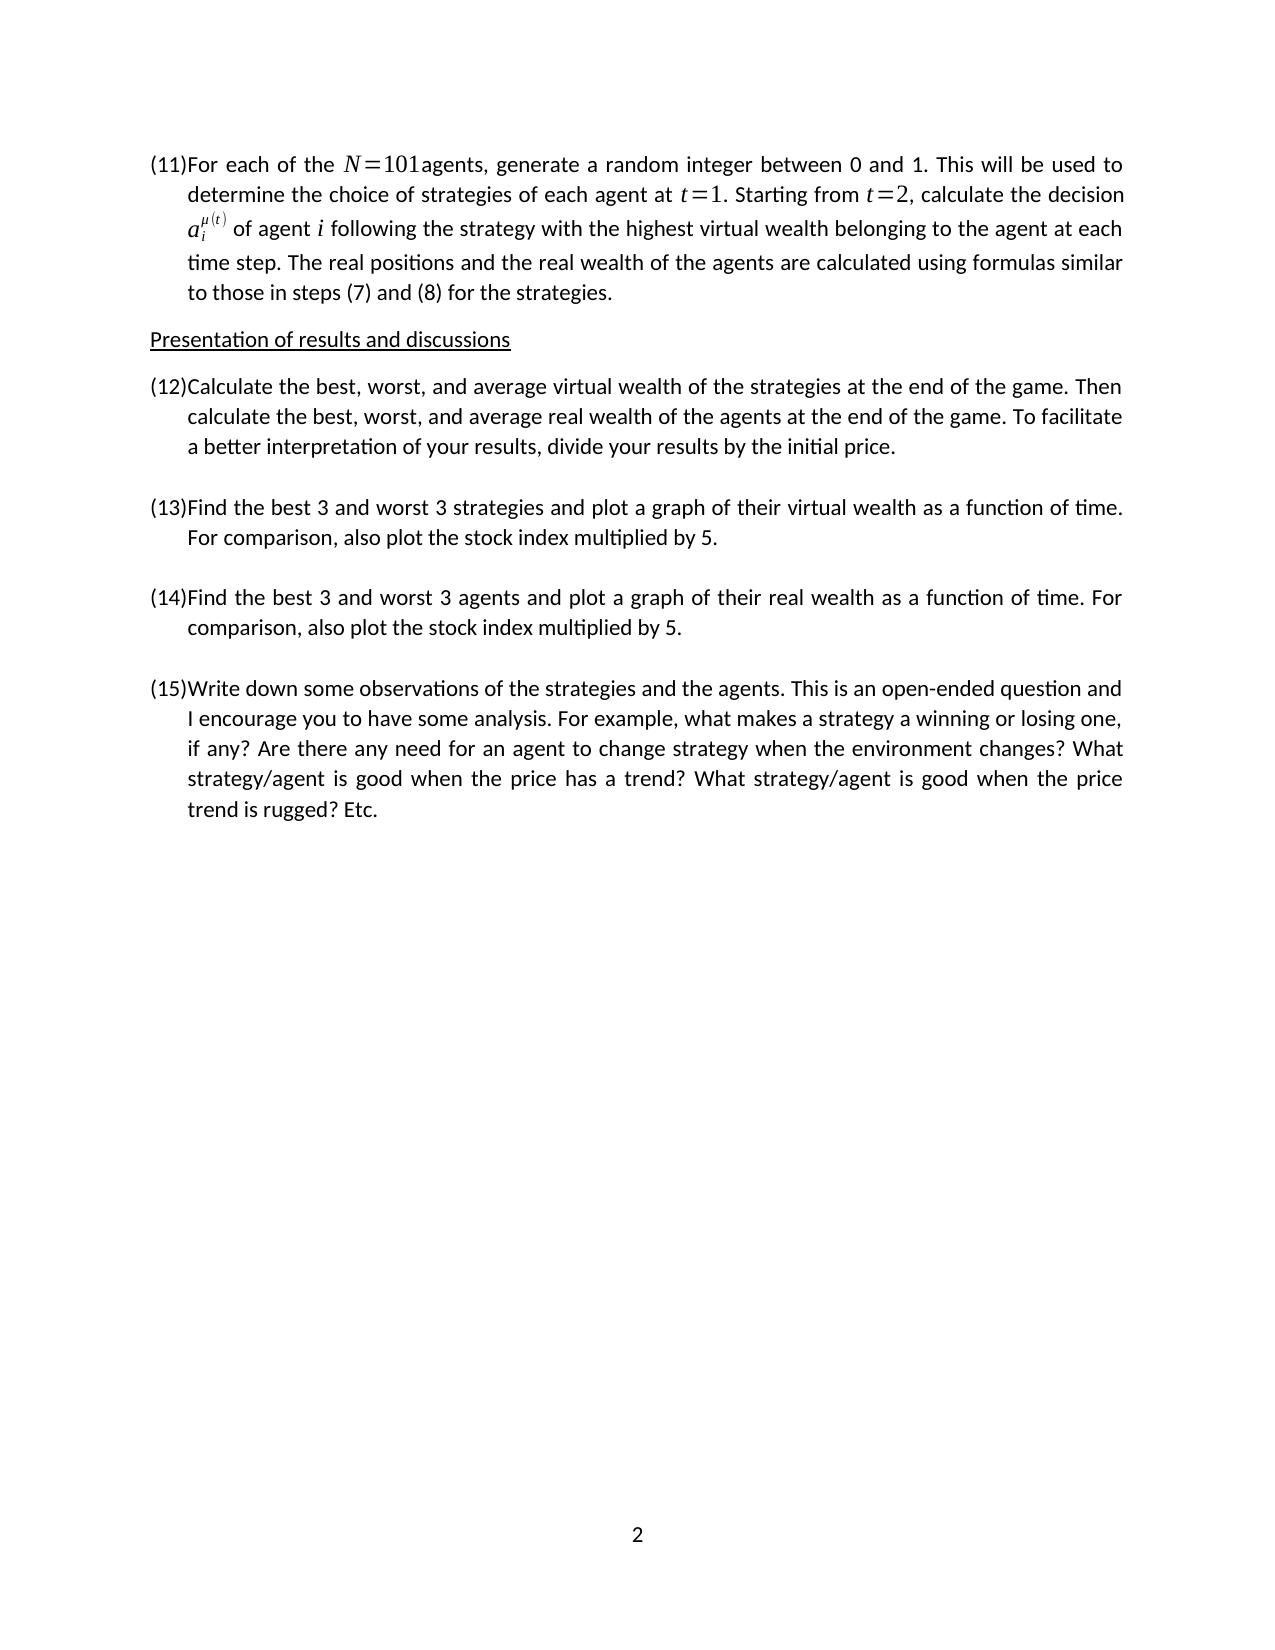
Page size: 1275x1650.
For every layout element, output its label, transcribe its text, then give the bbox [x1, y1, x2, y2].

list Find the best 3 and worst 3 agents and plot a graph of their real wealth as a function of time. For comparison, also plot the stock index multiplied by 5. [150, 583, 1125, 641]
list For each of the agents, generate a random integer between 0 and 1. This will be used to determine the choice of strategies of each agent at . Starting from , calculate the decision of agent following the strategy with the highest virtual wealth belonging to the agent at each time step. The real positions and the real wealth of the agents are calculated using formulas similar to those in steps (7) and (8) for the strategies. [150, 150, 1125, 306]
text Presentation of results and discussions [150, 325, 1125, 353]
list Calculate the best, worst, and average virtual wealth of the strategies at the end of the game. Then calculate the best, worst, and average real wealth of the agents at the end of the game. To facilitate a better interpretation of your results, divide your results by the initial price. [150, 372, 1125, 460]
list Write down some observations of the strategies and the agents. This is an open-ended question and I encourage you to have some analysis. For example, what makes a strategy a winning or losing one, if any? Are there any need for an agent to change strategy when the environment changes? What strategy/agent is good when the price has a trend? What strategy/agent is good when the price trend is rugged? Etc. [150, 674, 1125, 823]
list Find the best 3 and worst 3 strategies and plot a graph of their virtual wealth as a function of time. For comparison, also plot the stock index multiplied by 5. [150, 493, 1125, 551]
